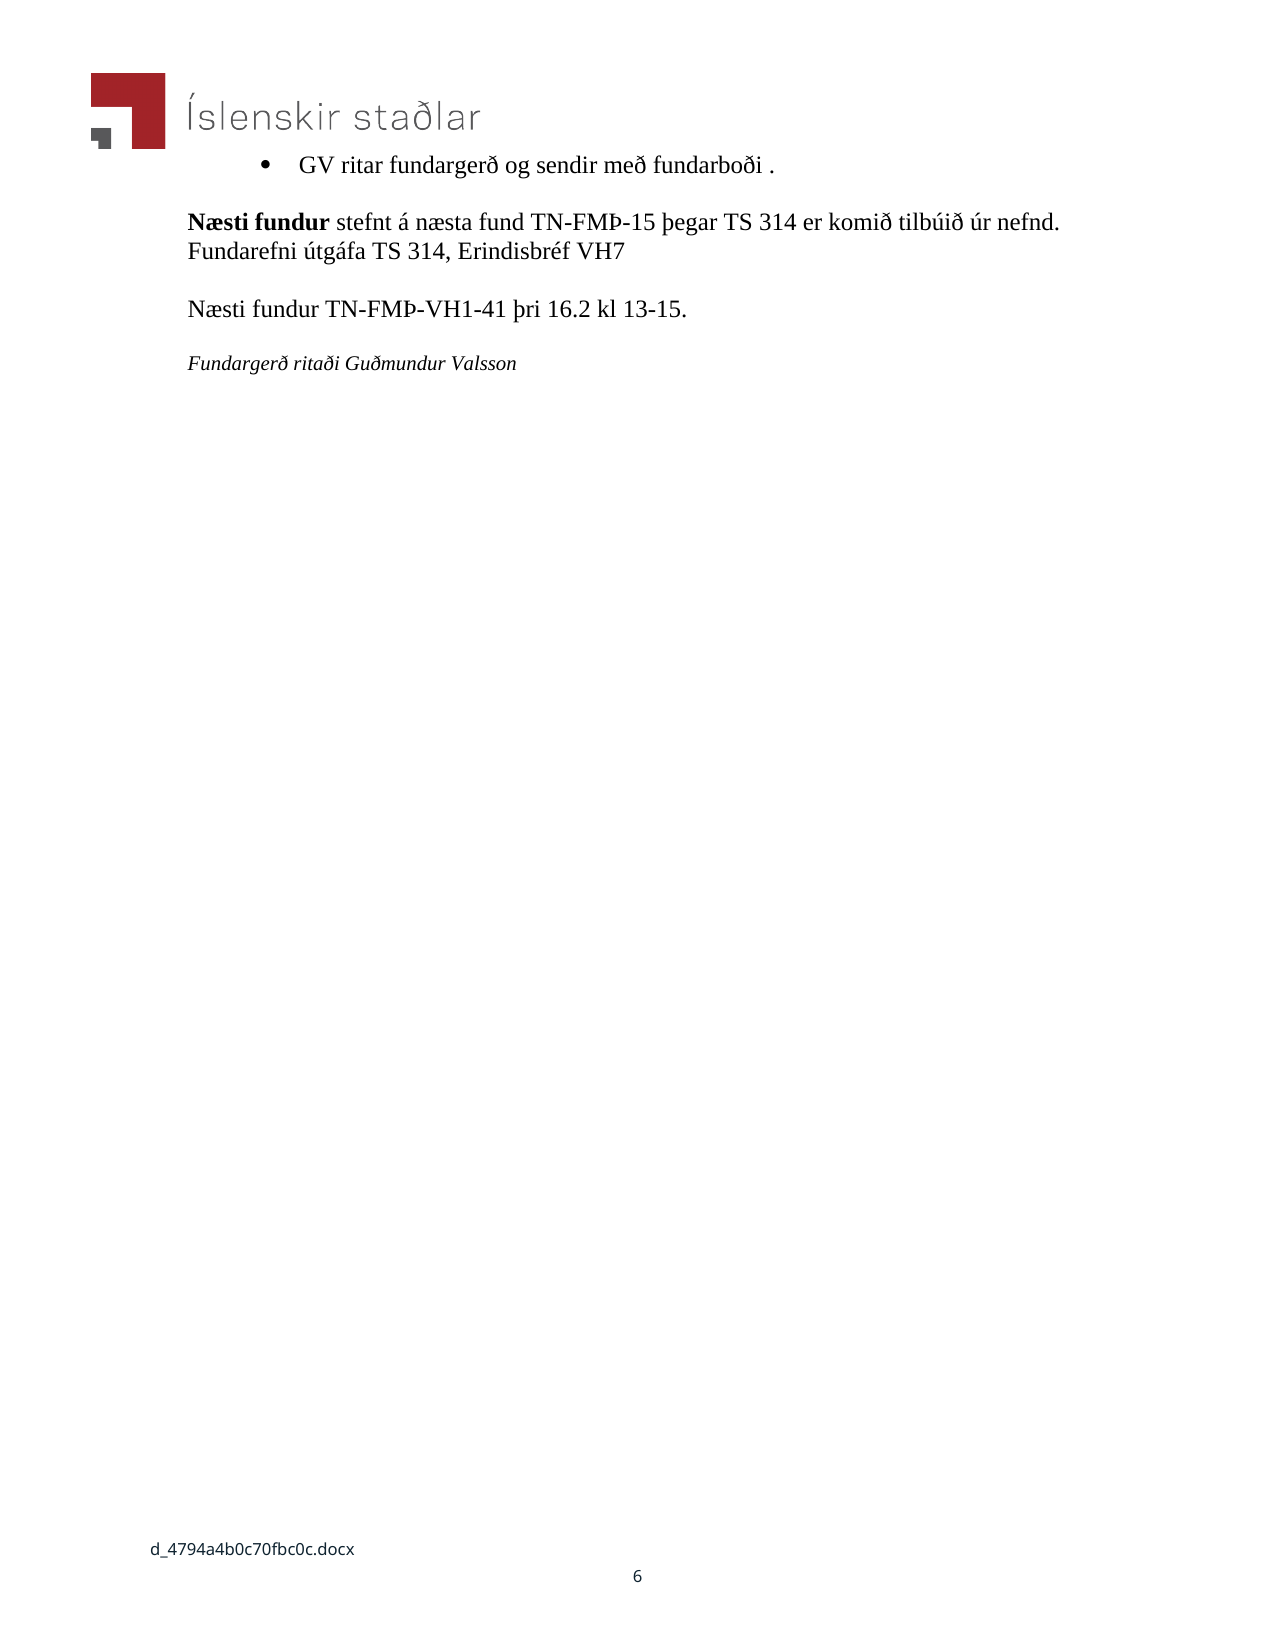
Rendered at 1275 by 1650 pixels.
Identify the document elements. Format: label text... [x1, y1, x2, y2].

list GV ritar fundargerð og sendir með fundarboði . [261, 150, 1125, 179]
text Næsti fundur TN-FMÞ-VH1-41 þri 16.2 kl 13-15. [150, 294, 1125, 322]
text Næsti fundur stefnt á næsta fund TN-FMÞ-15 þegar TS 314 er komið tilbúið úr nefnd. Fundarefni útgáfa TS 314, Erindisbréf VH7 [187, 207, 1125, 265]
picture [91, 73, 480, 149]
text Fundargerð ritaði Guðmundur Valsson [187, 351, 1125, 375]
